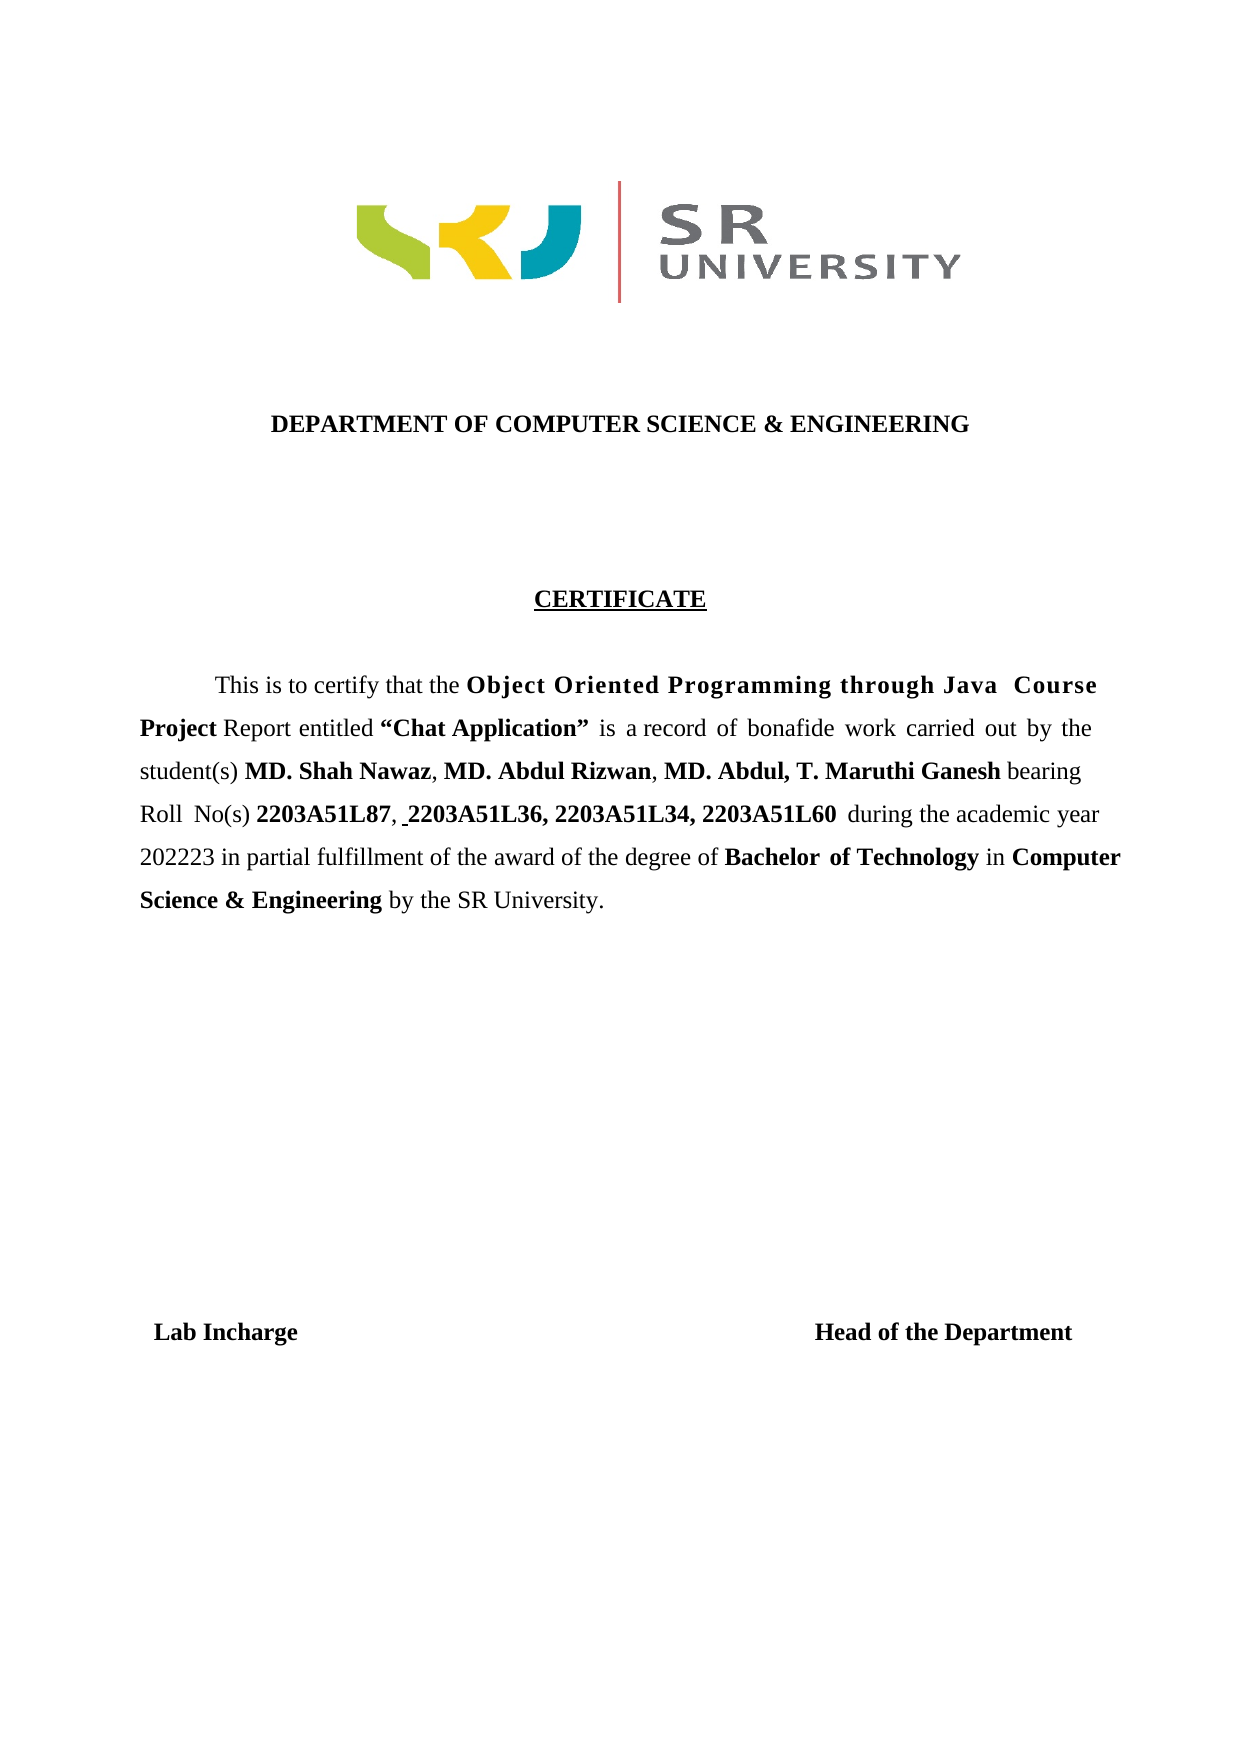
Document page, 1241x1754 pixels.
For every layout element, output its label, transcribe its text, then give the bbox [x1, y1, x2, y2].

picture [356, 181, 961, 303]
text This is to certify that the Object Oriented Programming through Java Course Project Report entitled “Chat Application” is a record of bonafide work carried out by the student(s) MD. Shah Nawaz, MD. Abdul Rizwan, MD. Abdul, T. Maruthi Ganesh bearing [139, 670, 1167, 785]
text Lab Incharge Head of the Department [154, 1317, 1161, 1346]
text CERTIFICATE [403, 584, 838, 612]
text Roll No(s) 2203A51L87, 2203A51L36, 2203A51L34, 2203A51L60 during the academic year 202223 in partial fulfillment of the award of the degree of Bachelor of Technology in Computer Science & Engineering by the SR University. [139, 799, 1167, 914]
text DEPARTMENT OF COMPUTER SCIENCE & ENGINEERING [139, 409, 1101, 438]
